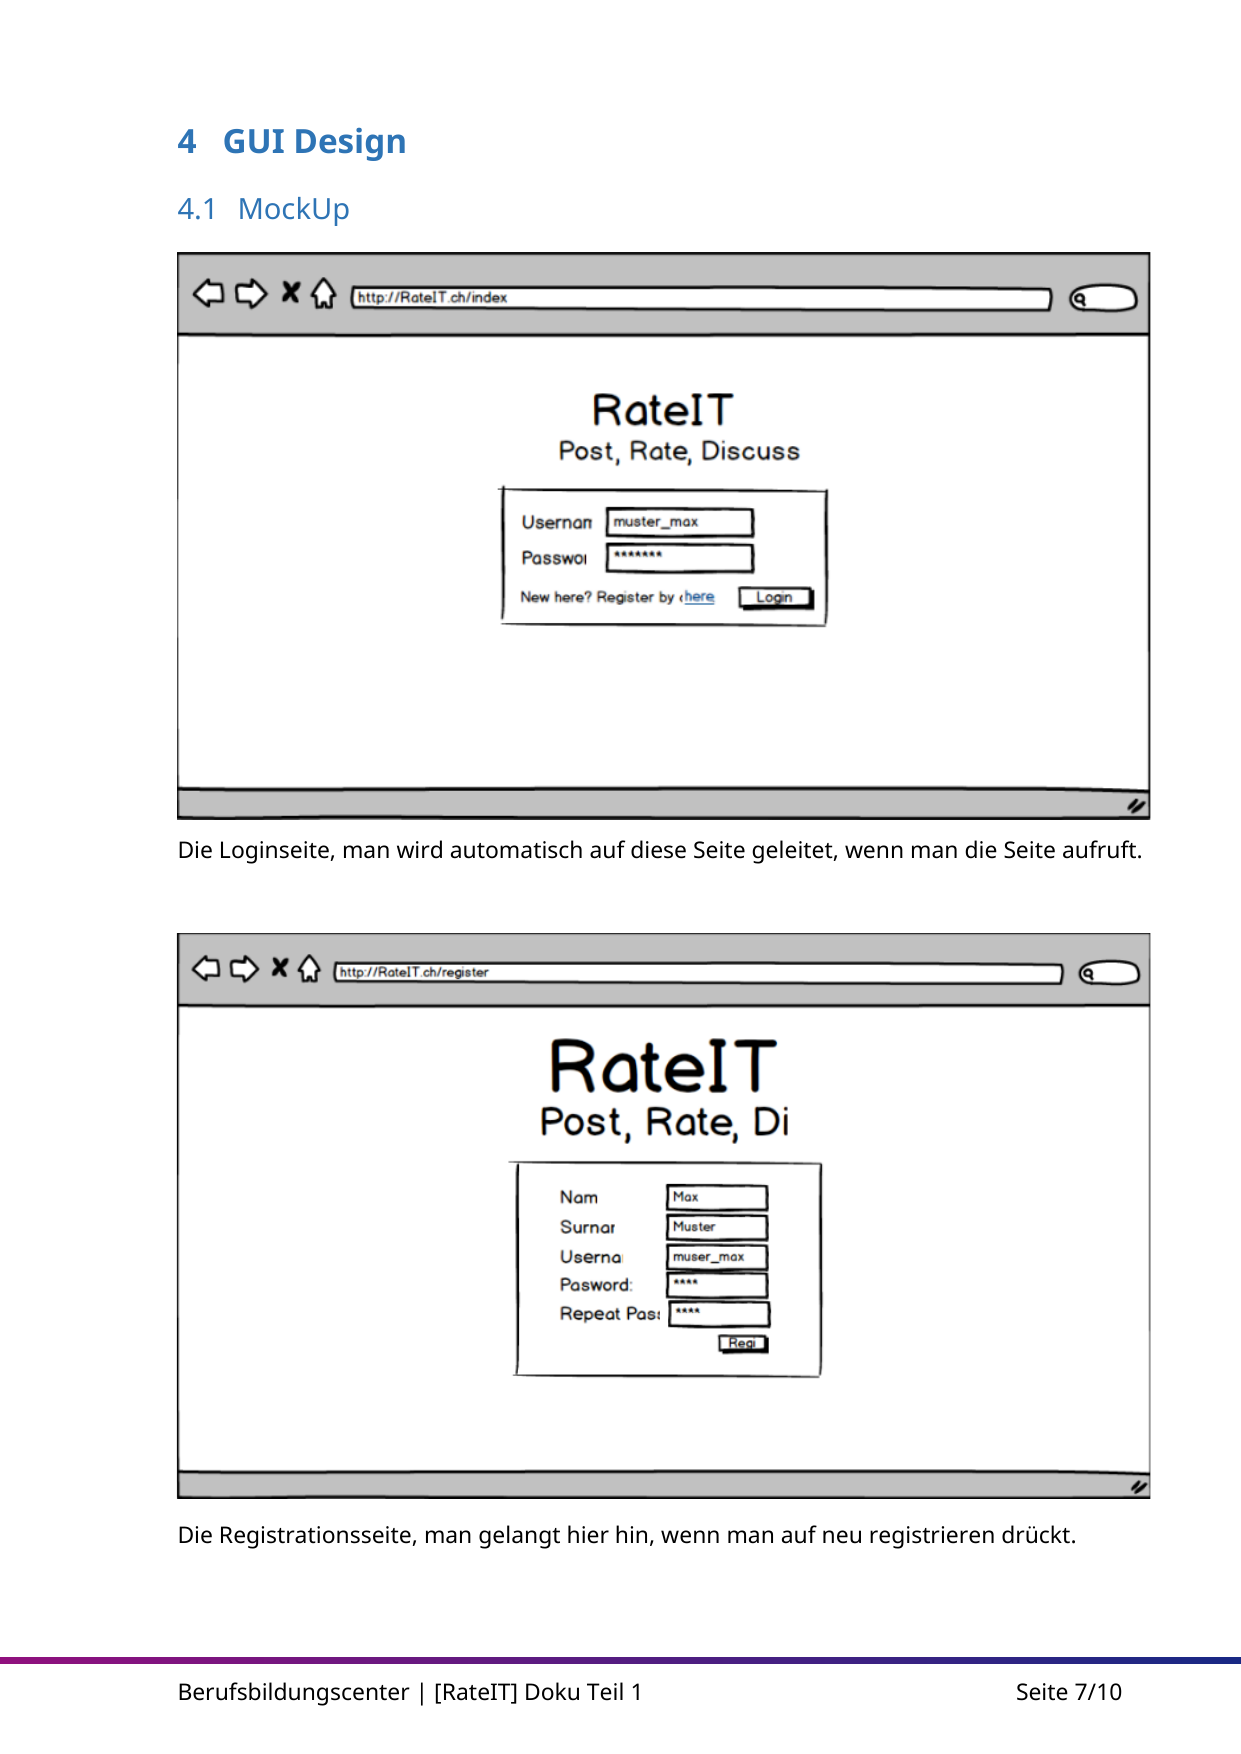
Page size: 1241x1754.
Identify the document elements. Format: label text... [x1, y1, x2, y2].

picture [176, 933, 1151, 1499]
subtitle GUI Design [177, 118, 1152, 163]
subtitle MockUp [177, 188, 1152, 228]
picture [177, 252, 1151, 820]
